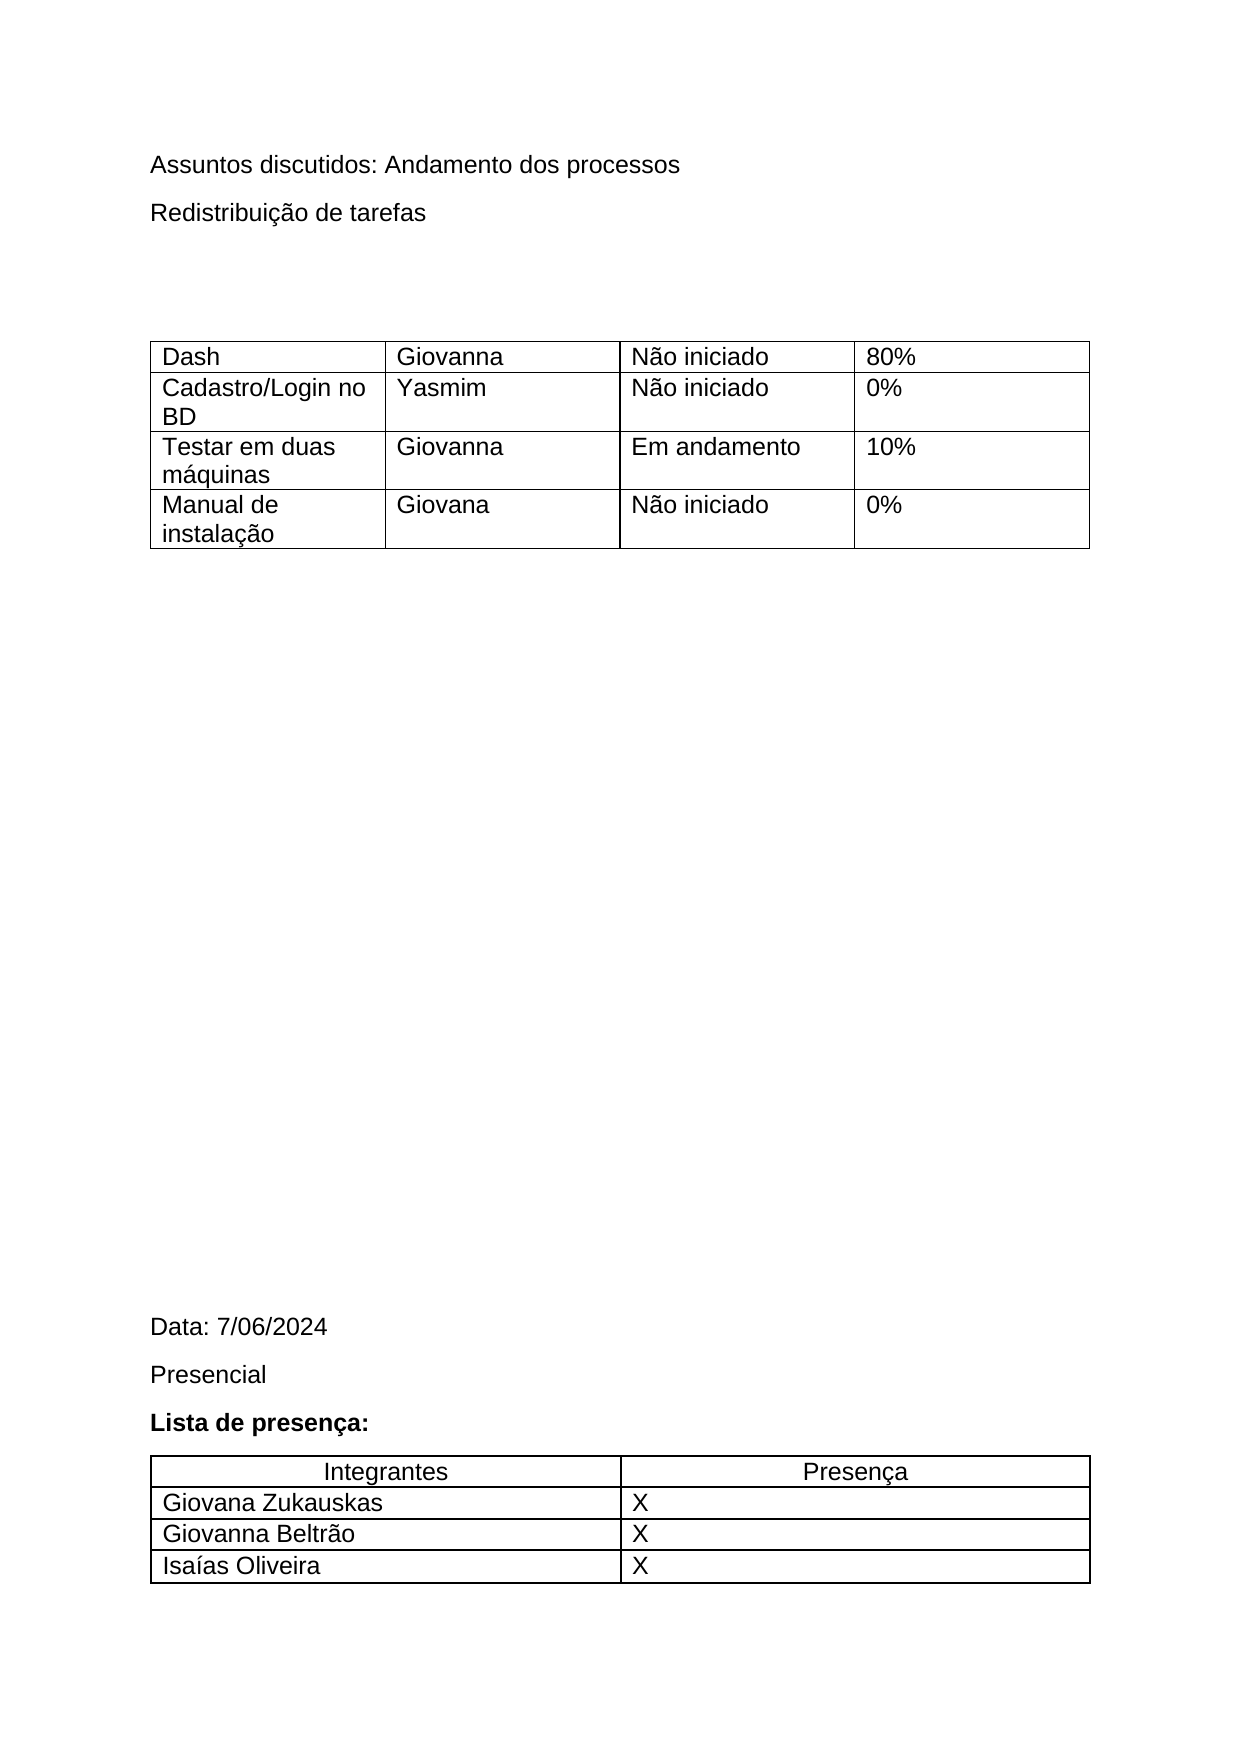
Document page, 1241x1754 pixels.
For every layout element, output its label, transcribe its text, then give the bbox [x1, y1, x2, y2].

text Data: 7/06/2024 [150, 1312, 1090, 1341]
text Assuntos discutidos: Andamento dos processos [150, 150, 1090, 179]
table_cell Giovanna [386, 432, 619, 489]
table_header Integrantes [152, 1457, 620, 1486]
text Presencial [150, 1360, 1090, 1388]
table_header Presença [622, 1457, 1089, 1486]
table_cell Manual de instalação [151, 490, 385, 548]
table_cell 0% [855, 490, 1089, 548]
table_cell Não iniciado [621, 490, 854, 548]
table_cell Cadastro/Login no BD [151, 373, 385, 431]
text Redistribuição de tarefas [150, 198, 1090, 226]
text Lista de presença: [150, 1407, 1090, 1436]
table_cell Giovana Zukauskas [152, 1488, 620, 1517]
table_cell Yasmim [386, 373, 619, 431]
table_cell 0% [855, 373, 1089, 431]
table_cell Giovanna Beltrão [152, 1520, 620, 1549]
table_cell Não iniciado [621, 373, 854, 431]
table_header 80% [855, 342, 1089, 372]
table_cell Testar em duas máquinas [151, 432, 385, 489]
table_header Não iniciado [621, 342, 854, 372]
table_cell X [622, 1551, 1089, 1582]
table_header Dash [151, 342, 385, 372]
table_cell Isaías Oliveira [152, 1551, 620, 1582]
table_cell Giovana [386, 490, 619, 548]
table_cell X [622, 1488, 1089, 1517]
table_cell 10% [855, 432, 1089, 489]
table_cell X [622, 1520, 1089, 1549]
table_header Giovanna [386, 342, 619, 372]
table_cell Em andamento [621, 432, 854, 489]
